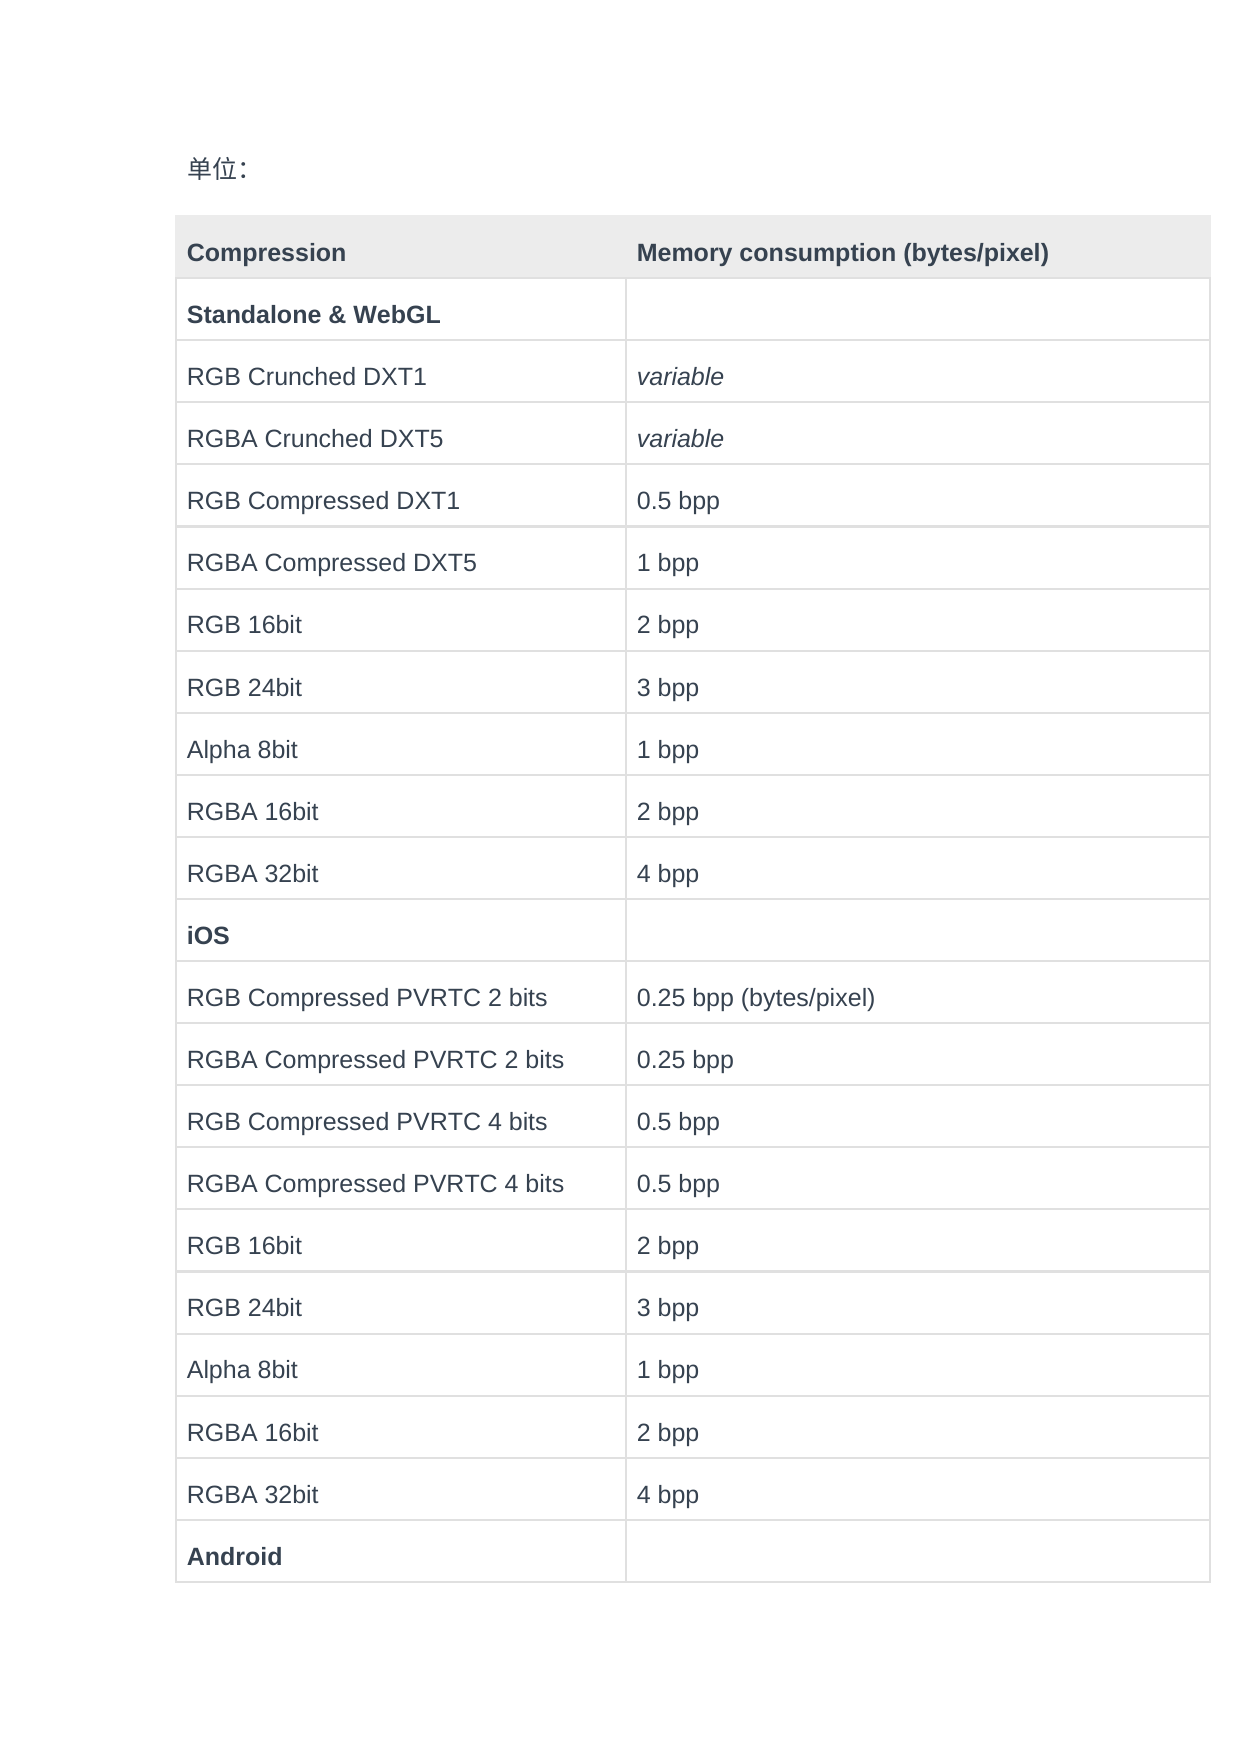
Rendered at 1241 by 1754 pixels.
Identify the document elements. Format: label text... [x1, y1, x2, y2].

table_cell RGB 16bit [177, 590, 625, 649]
table_cell Alpha 8bit [177, 714, 625, 774]
table_cell RGBA Compressed PVRTC 4 bits [177, 1148, 625, 1208]
table_cell RGB Compressed PVRTC 2 bits [177, 962, 625, 1022]
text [187, 150, 1053, 186]
table_cell RGBA 16bit [177, 776, 625, 836]
table_cell Alpha 8bit [177, 1335, 625, 1394]
table_cell RGBA Compressed PVRTC 2 bits [177, 1024, 625, 1084]
table_header Compression [177, 217, 625, 277]
table_cell 2 bpp [627, 1210, 1209, 1270]
table_cell RGB 16bit [177, 1210, 625, 1270]
table_cell 3 bpp [627, 1273, 1209, 1332]
table_cell variable [627, 403, 1209, 463]
table_cell [627, 279, 1209, 339]
table_cell 1 bpp [627, 714, 1209, 774]
table_cell RGBA 32bit [177, 838, 625, 898]
table_cell [627, 900, 1209, 960]
table_cell RGBA Compressed DXT5 [177, 528, 625, 587]
table_cell RGB Crunched DXT1 [177, 341, 625, 401]
table_cell 2 bpp [627, 1397, 1209, 1457]
table_cell 1 bpp [627, 528, 1209, 587]
table_cell RGBA Crunched DXT5 [177, 403, 625, 463]
table_cell 0.5 bpp [627, 1148, 1209, 1208]
table_cell RGB Compressed DXT1 [177, 465, 625, 525]
table_cell 0.5 bpp [627, 1086, 1209, 1146]
table_cell variable [627, 341, 1209, 401]
table_cell iOS [177, 900, 625, 960]
table_cell Android [177, 1521, 625, 1581]
table_cell RGB 24bit [177, 1273, 625, 1332]
table_cell Standalone & WebGL [177, 279, 625, 339]
table_cell RGBA 32bit [177, 1459, 625, 1519]
table_cell RGBA 16bit [177, 1397, 625, 1457]
table_cell 1 bpp [627, 1335, 1209, 1394]
table_cell 0.5 bpp [627, 465, 1209, 525]
table_cell 2 bpp [627, 776, 1209, 836]
table_cell 3 bpp [627, 652, 1209, 712]
table_cell 4 bpp [627, 1459, 1209, 1519]
table_cell 4 bpp [627, 838, 1209, 898]
table_cell 2 bpp [627, 590, 1209, 649]
table_header Memory consumption (bytes/pixel) [627, 217, 1209, 277]
table_cell RGB 24bit [177, 652, 625, 712]
table_cell 0.25 bpp (bytes/pixel) [627, 962, 1209, 1022]
table_cell [627, 1521, 1209, 1581]
table_cell 0.25 bpp [627, 1024, 1209, 1084]
table_cell RGB Compressed PVRTC 4 bits [177, 1086, 625, 1146]
